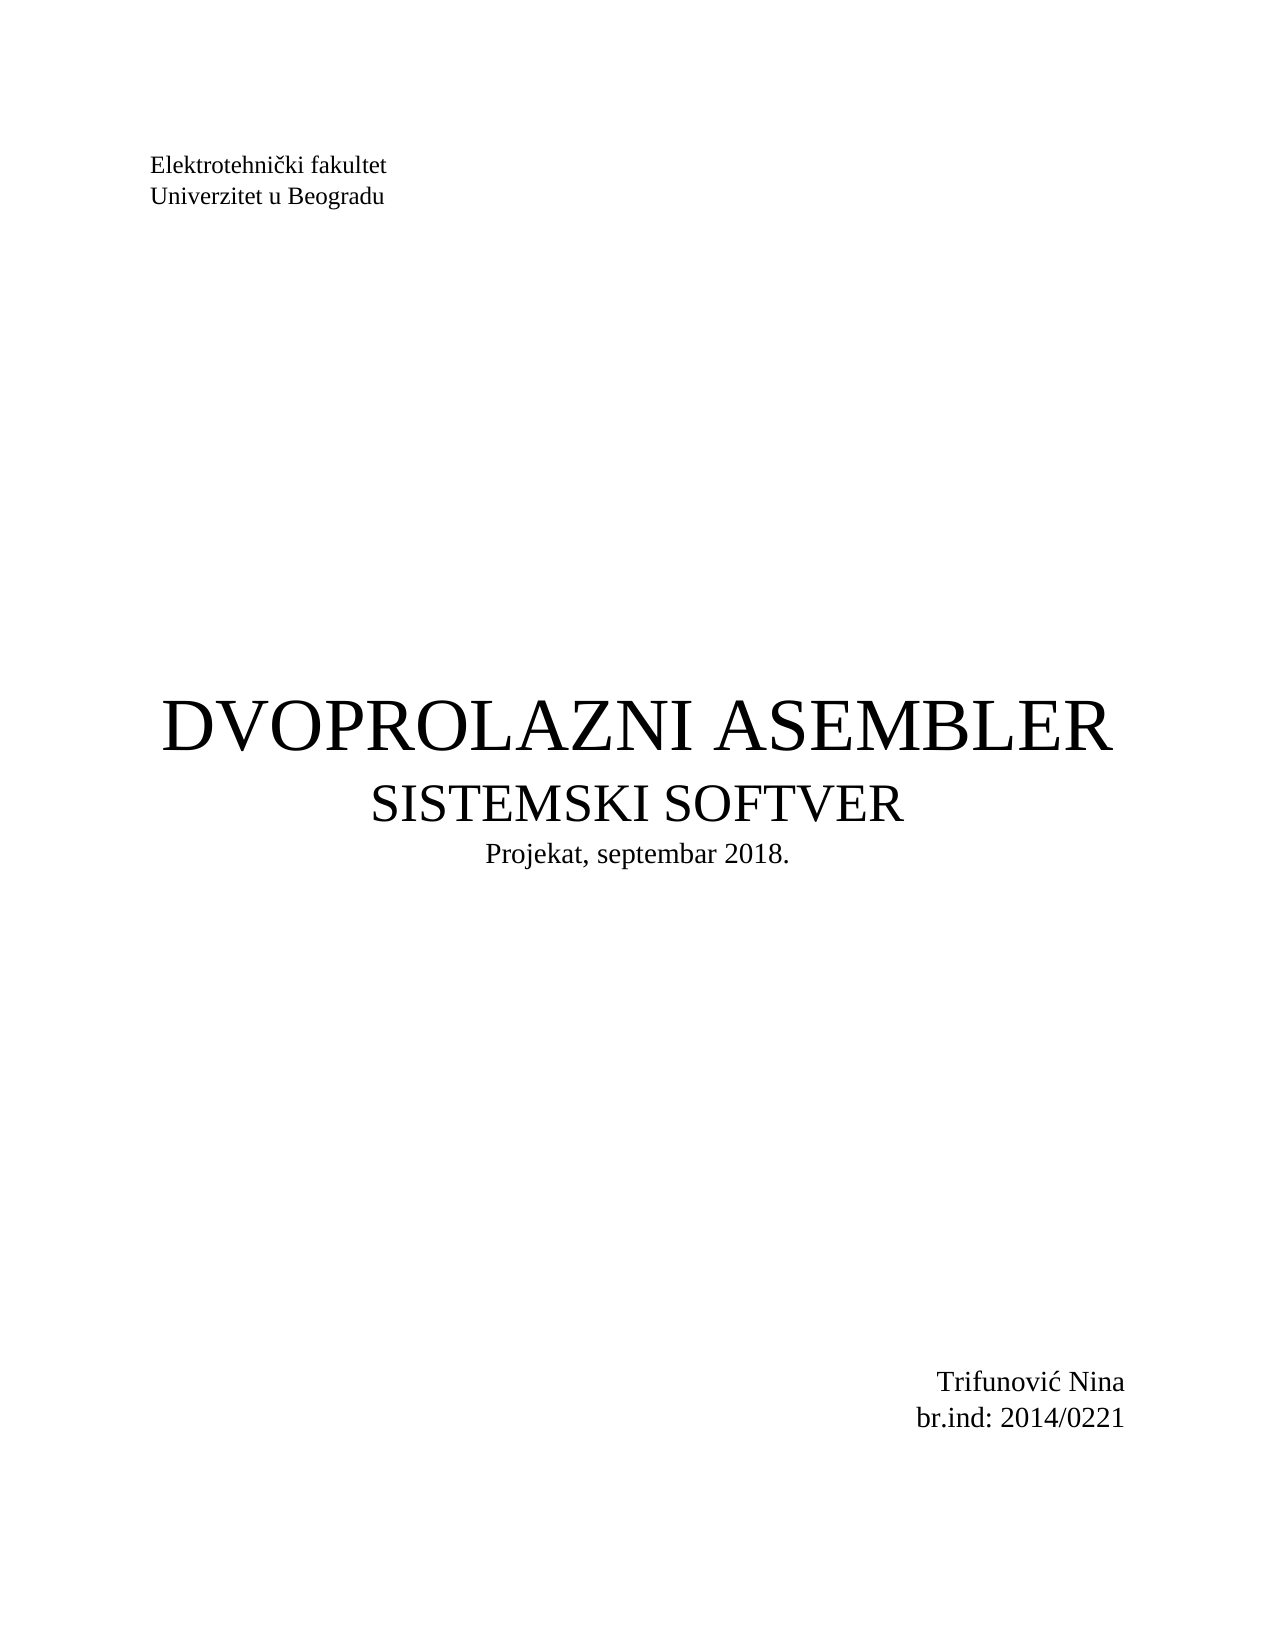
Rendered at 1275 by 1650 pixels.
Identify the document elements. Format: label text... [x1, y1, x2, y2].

text Trifunović Nina br.ind: 2014/0221 [150, 1364, 1125, 1434]
text Elektrotehnički fakultet Univerzitet u Beogradu [150, 150, 1125, 210]
text DVOPROLAZNI ASEMBLER SISTEMSKI SOFTVER Projekat, septembar 2018. [150, 680, 1125, 869]
